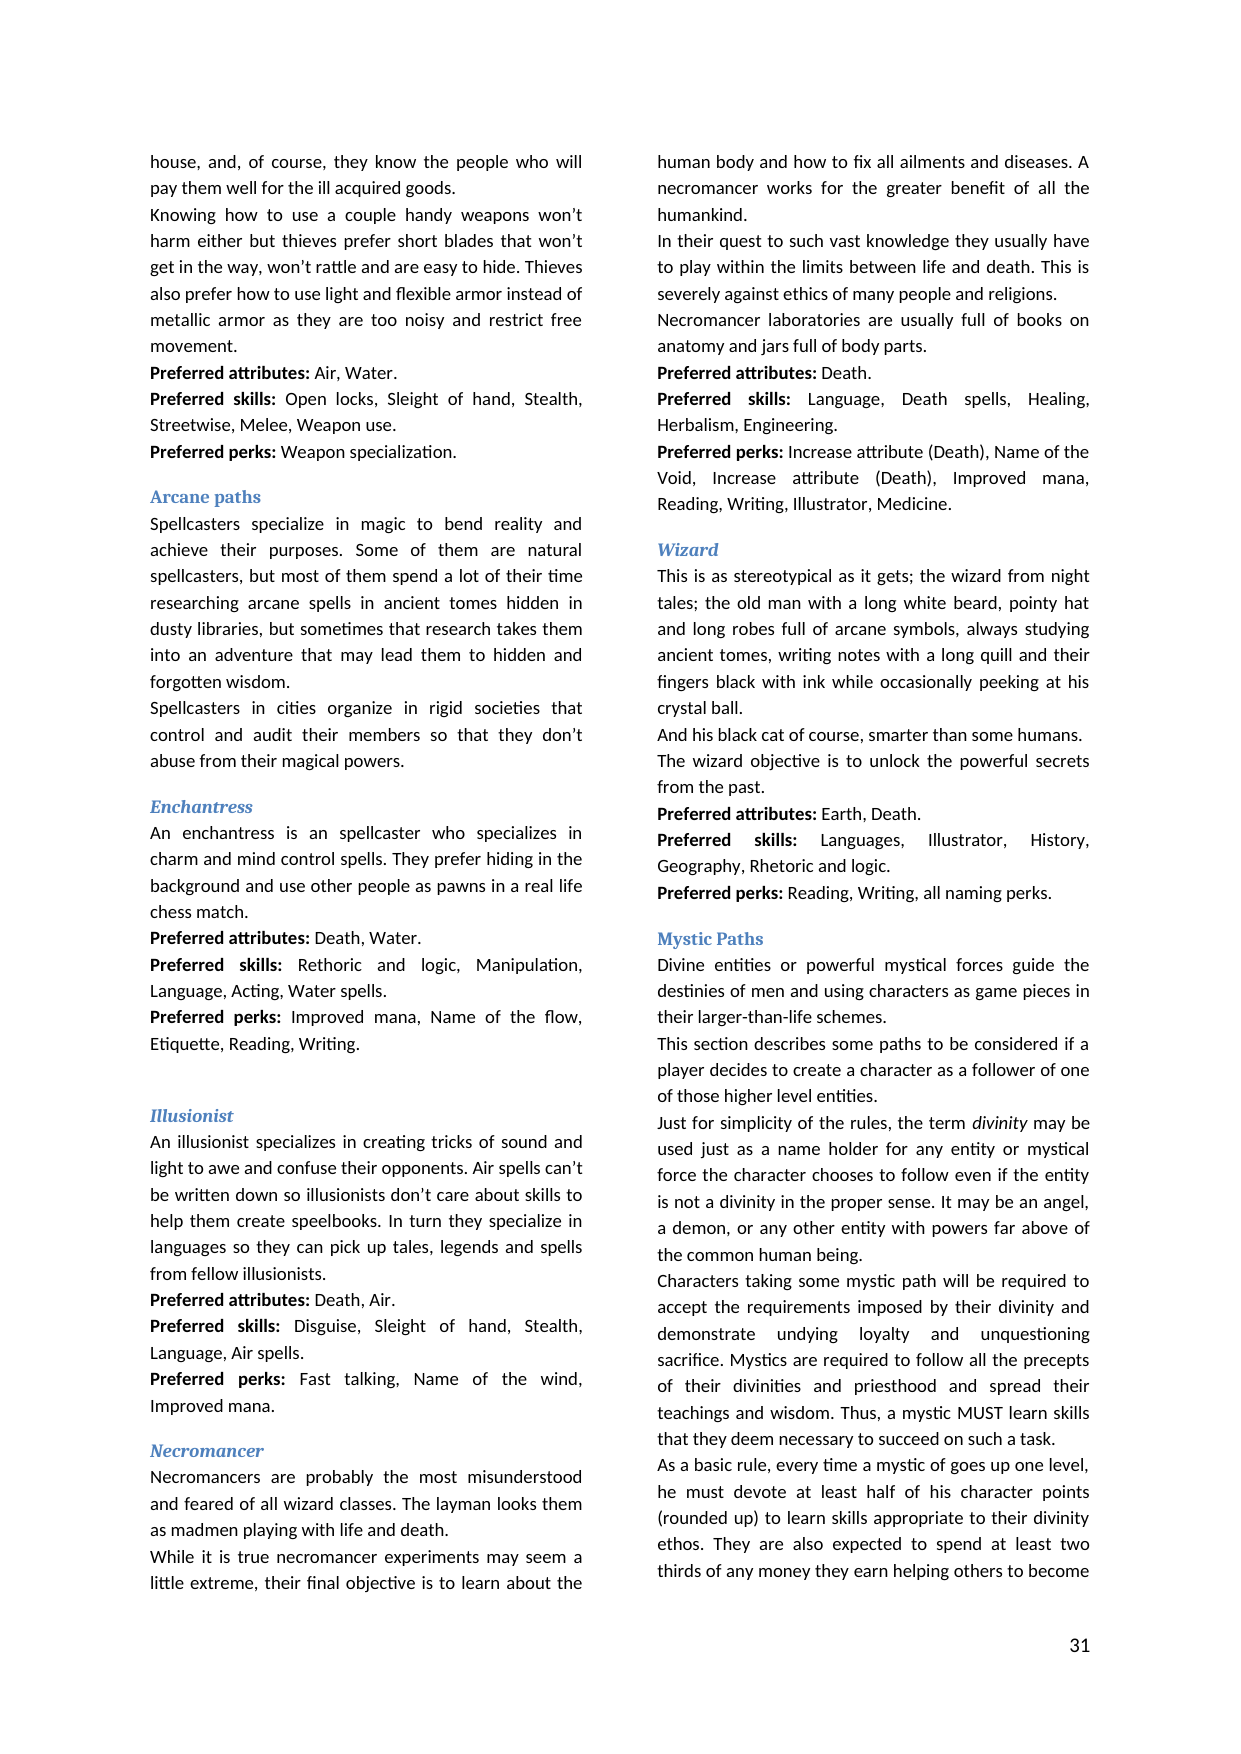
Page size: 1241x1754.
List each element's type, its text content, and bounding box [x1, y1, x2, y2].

text Preferred attributes: Death. [657, 361, 1090, 384]
text This section describes some paths to be considered if a player decides to create a character as a follower of one of those higher level entities. [657, 1032, 1090, 1107]
text The wizard objective is to unlock the powerful secrets from the past. [657, 749, 1090, 798]
text Preferred attributes: Death, Air. [150, 1288, 583, 1311]
text Preferred skills: Open locks, Sleight of hand, Stealth, Streetwise, Melee, Weapon use. [150, 387, 583, 436]
text Just for simplicity of the rules, the term divinity may be used just as a name holder for any entity or mystical force the character chooses to follow even if the entity is not a divinity in the proper sense. It may be an angel, a demon, or any other entity with powers far above of the common human being. [657, 1111, 1090, 1266]
text Spellcasters specialize in magic to bend reality and achieve their purposes. Some of them are natural spellcasters, but most of them spend a lot of their time researching arcane spells in ancient tomes hidden in dusty libraries, but sometimes that research takes them into an adventure that may lead them to hidden and forgotten wisdom. [150, 512, 583, 693]
text Preferred attributes: Air, Water. [150, 361, 583, 384]
text Spellcasters in cities organize in rigid societies that control and audit their members so that they don’t abuse from their magical powers. [150, 696, 583, 772]
text Necromancer laboratories are usually full of books on anatomy and jars full of body parts. [657, 308, 1090, 357]
subtitle Enchantress [150, 796, 583, 818]
text Preferred perks: Improved mana, Name of the flow, Etiquette, Reading, Writing. [150, 1006, 583, 1055]
text Preferred skills: Languages, Illustrator, History, Geography, Rhetoric and logic. [657, 828, 1090, 877]
text Preferred attributes: Death, Water. [150, 926, 583, 949]
text Preferred skills: Disguise, Sleight of hand, Stealth, Language, Air spells. [150, 1315, 583, 1364]
text An illusionist specializes in creating tricks of sound and light to awe and confuse their opponents. Air spells can’t be written down so illusionists don’t care about skills to help them create speelbooks. In turn they specialize in languages so they can pick up tales, legends and spells from fellow illusionists. [150, 1130, 583, 1285]
text While it is true necromancer experiments may seem a little extreme, their final objective is to learn about the human body and how to fix all ailments and diseases. A necromancer works for the greater benefit of all the humankind. [150, 1545, 583, 1594]
text This is as stereotypical as it gets; the wizard from night tales; the old man with a long white beard, pointy hat and long robes full of arcane symbols, always studying ancient tomes, writing notes with a long quill and their fingers black with ink while occasionally peeking at his crystal ball. [657, 564, 1090, 719]
text In their quest to such vast knowledge they usually have to play within the limits between life and death. This is severely against ethics of many people and religions. [657, 229, 1090, 305]
text Preferred skills: Language, Death spells, Healing, Herbalism, Engineering. [657, 387, 1090, 436]
text While it is true necromancer experiments may seem a little extreme, their final objective is to learn about the human body and how to fix all ailments and diseases. A necromancer works for the greater benefit of all the humankind. [657, 150, 1090, 226]
text Preferred perks: Increase attribute (Death), Name of the Void, Increase attribute (Death), Improved mana, Reading, Writing, Illustrator, Medicine. [657, 440, 1090, 516]
subtitle Necromancer [150, 1441, 583, 1462]
text Preferred skills: Rethoric and logic, Manipulation, Language, Acting, Water spells. [150, 953, 583, 1002]
subtitle Arcane paths [150, 487, 583, 509]
subtitle Mystic Paths [657, 928, 1090, 949]
text Preferred perks: Fast talking, Name of the wind, Improved mana. [150, 1367, 583, 1417]
subtitle Illusionist [150, 1105, 583, 1127]
text And his black cat of course, smarter than some humans. [657, 723, 1090, 746]
text An enchantress is an spellcaster who specializes in charm and mind control spells. They prefer hiding in the background and use other people as pawns in a real life chess match. [150, 821, 583, 923]
subtitle Wizard [657, 540, 1090, 561]
text Knowing how to use a couple handy weapons won’t harm either but thieves prefer short blades that won’t get in the way, won’t rattle and are easy to hide. Thieves also prefer how to use light and flexible armor instead of metallic armor as they are too noisy and restrict free movement. [150, 203, 583, 357]
text Preferred perks: Weapon specialization. [150, 440, 583, 463]
text Divine entities or powerful mystical forces guide the destinies of men and using characters as game pieces in their larger-than-life schemes. [657, 953, 1090, 1028]
text Preferred attributes: Earth, Death. [657, 802, 1090, 825]
text Preferred perks: Reading, Writing, all naming perks. [657, 881, 1090, 904]
text Characters taking some mystic path will be required to accept the requirements imposed by their divinity and demonstrate undying loyalty and unquestioning sacrifice. Mystics are required to follow all the precepts of their divinities and priesthood and spread their teachings and wisdom. Thus, a mystic MUST learn skills that they deem necessary to succeed on such a task. [657, 1269, 1090, 1450]
text Necromancers are probably the most misunderstood and feared of all wizard classes. The layman looks them as madmen playing with life and death. [150, 1466, 583, 1541]
